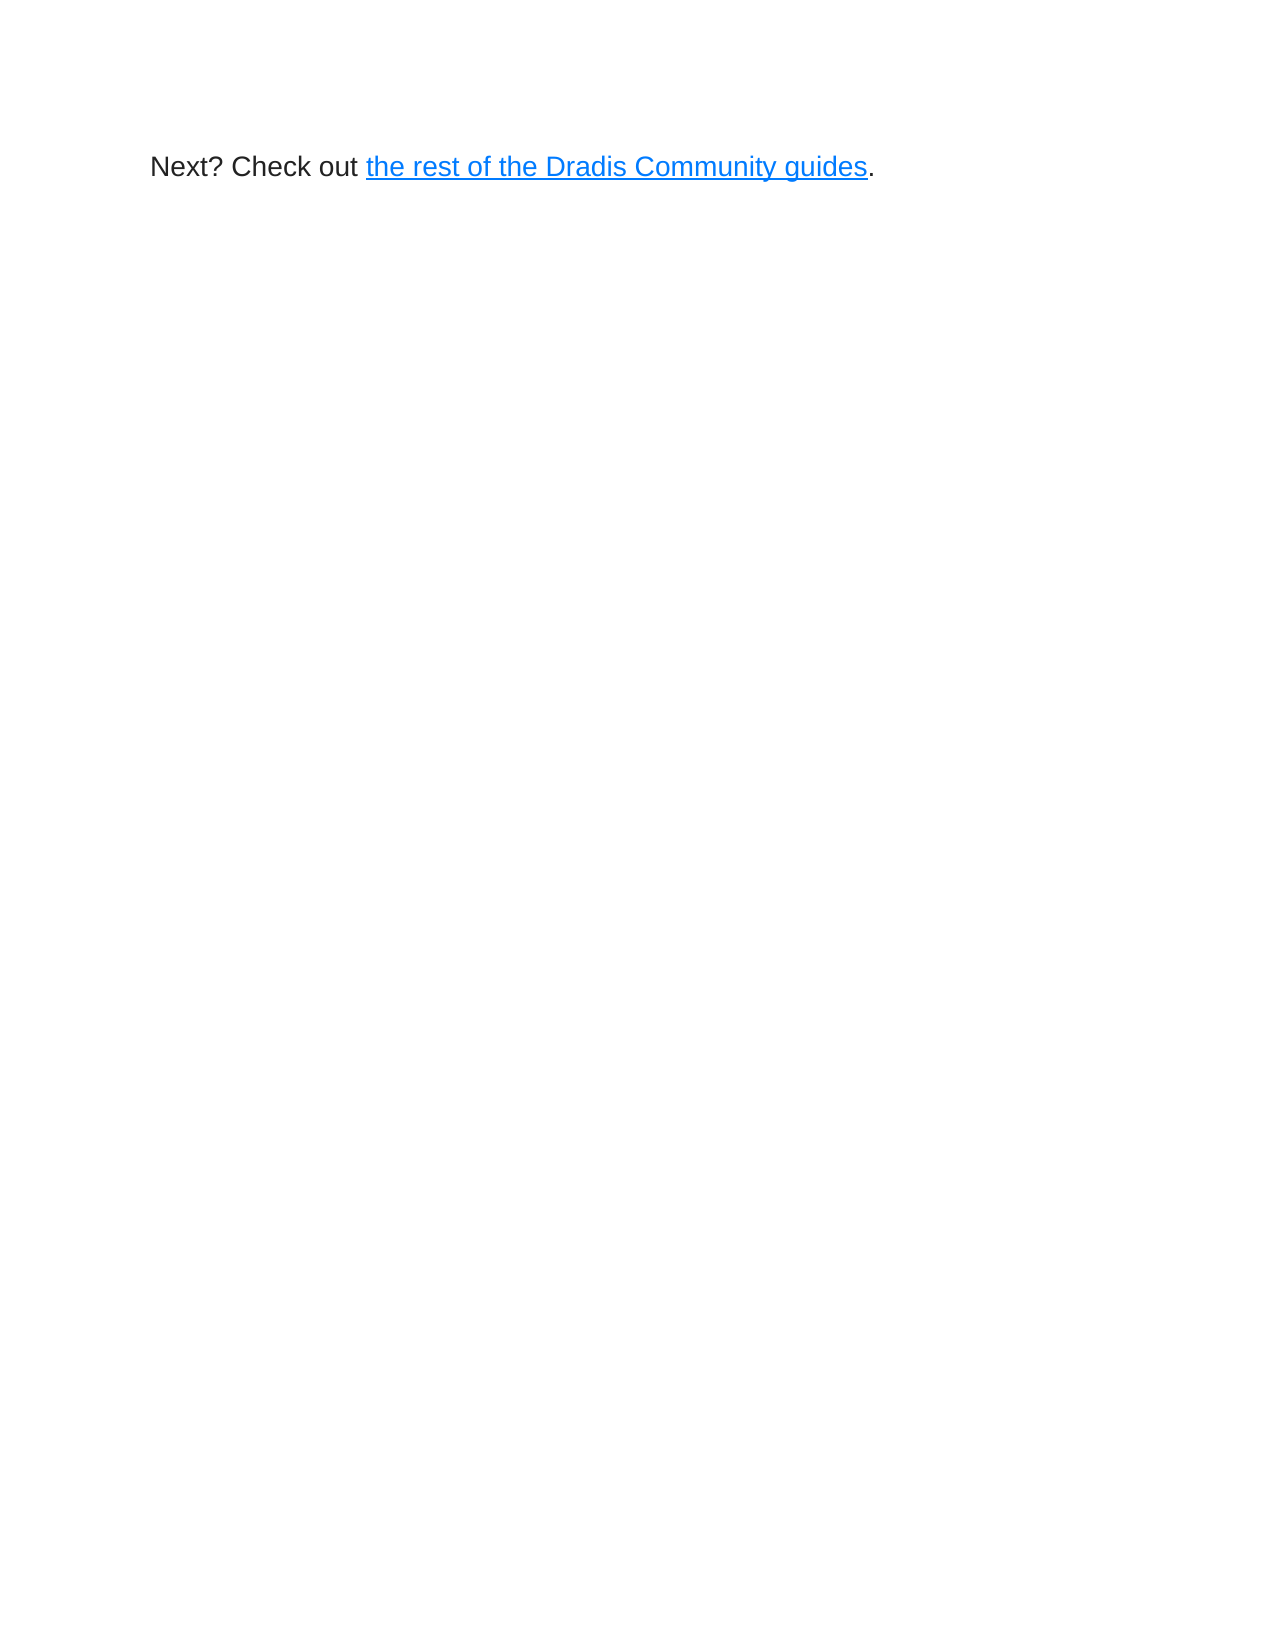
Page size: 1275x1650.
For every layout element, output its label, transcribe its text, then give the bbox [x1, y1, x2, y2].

text Next? Check out the rest of the Dradis Community guides. [150, 150, 1125, 182]
